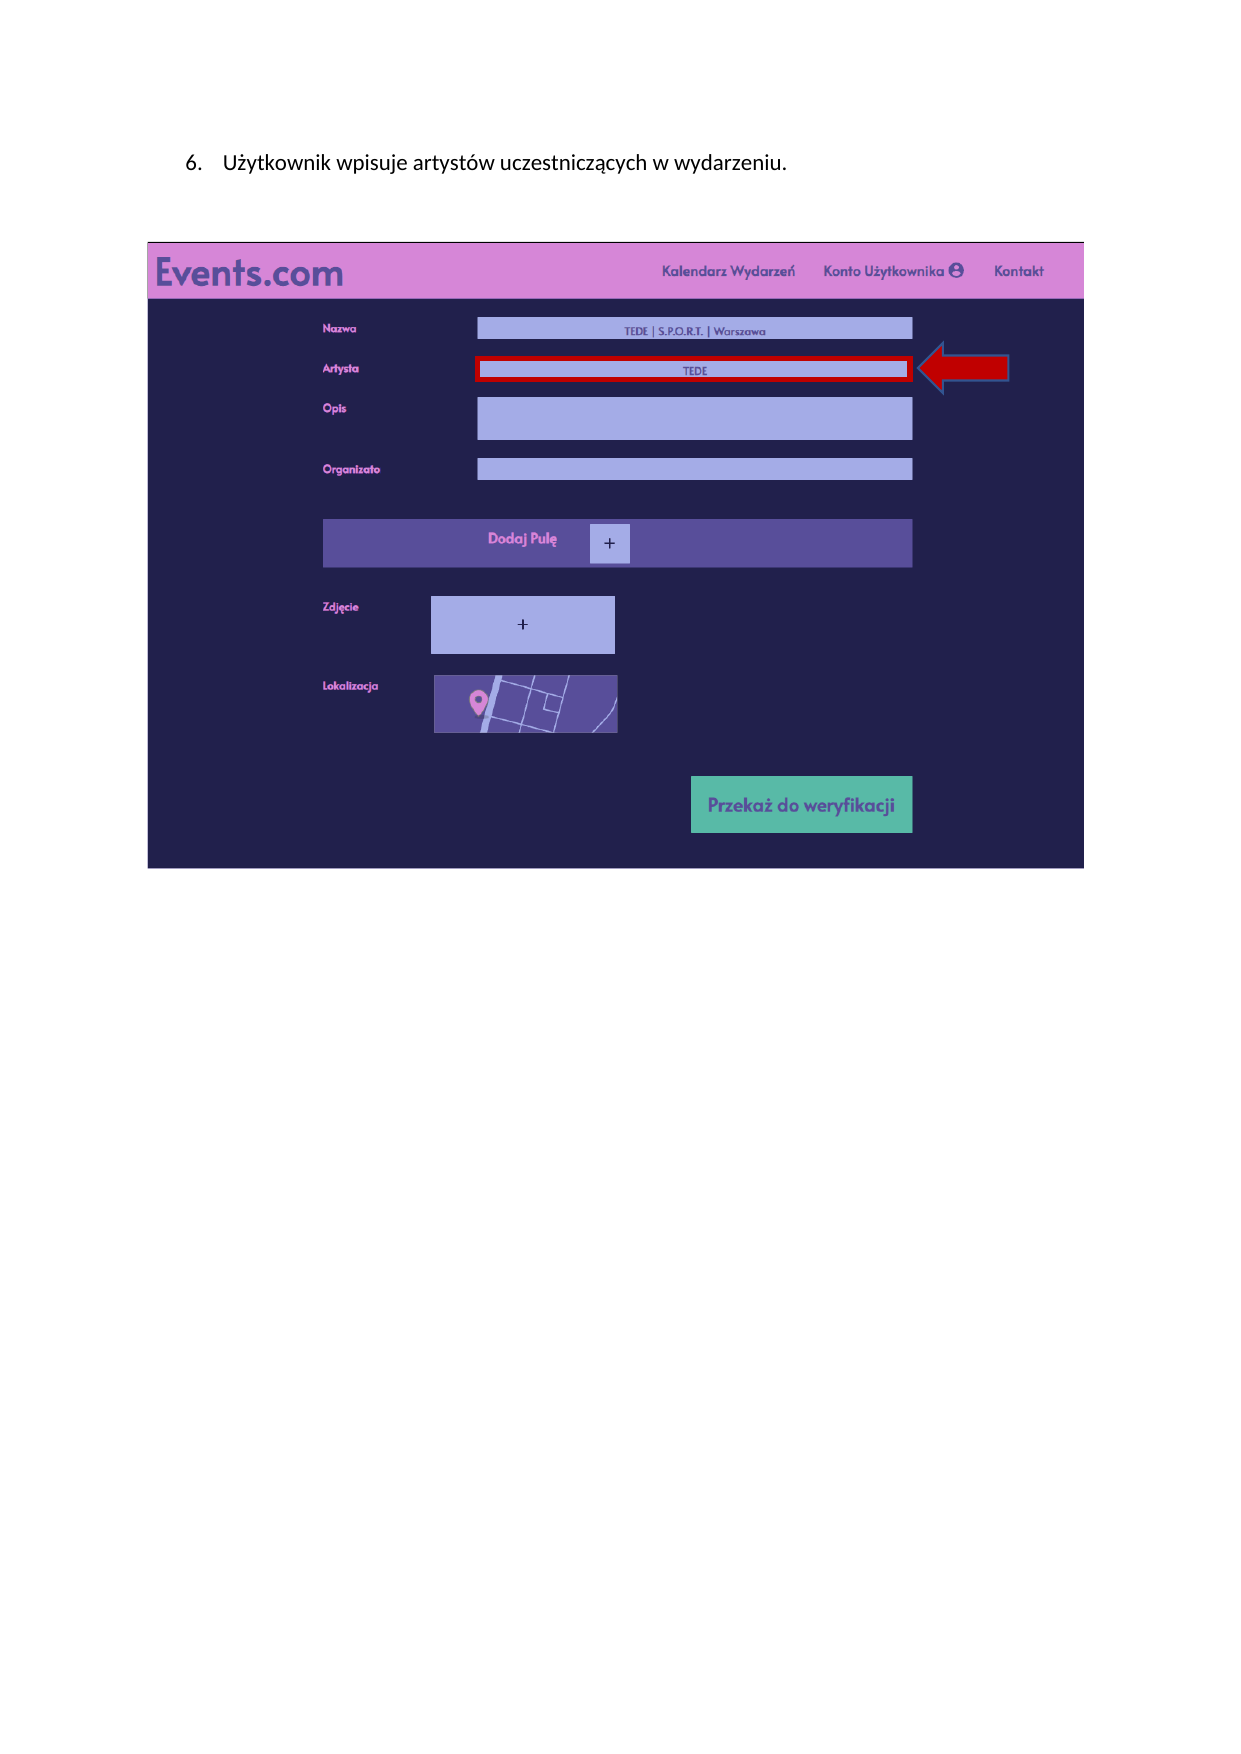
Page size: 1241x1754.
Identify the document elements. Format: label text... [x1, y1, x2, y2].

list Użytkownik wpisuje artystów uczestniczących w wydarzeniu. [185, 148, 1093, 176]
picture [147, 241, 1084, 869]
